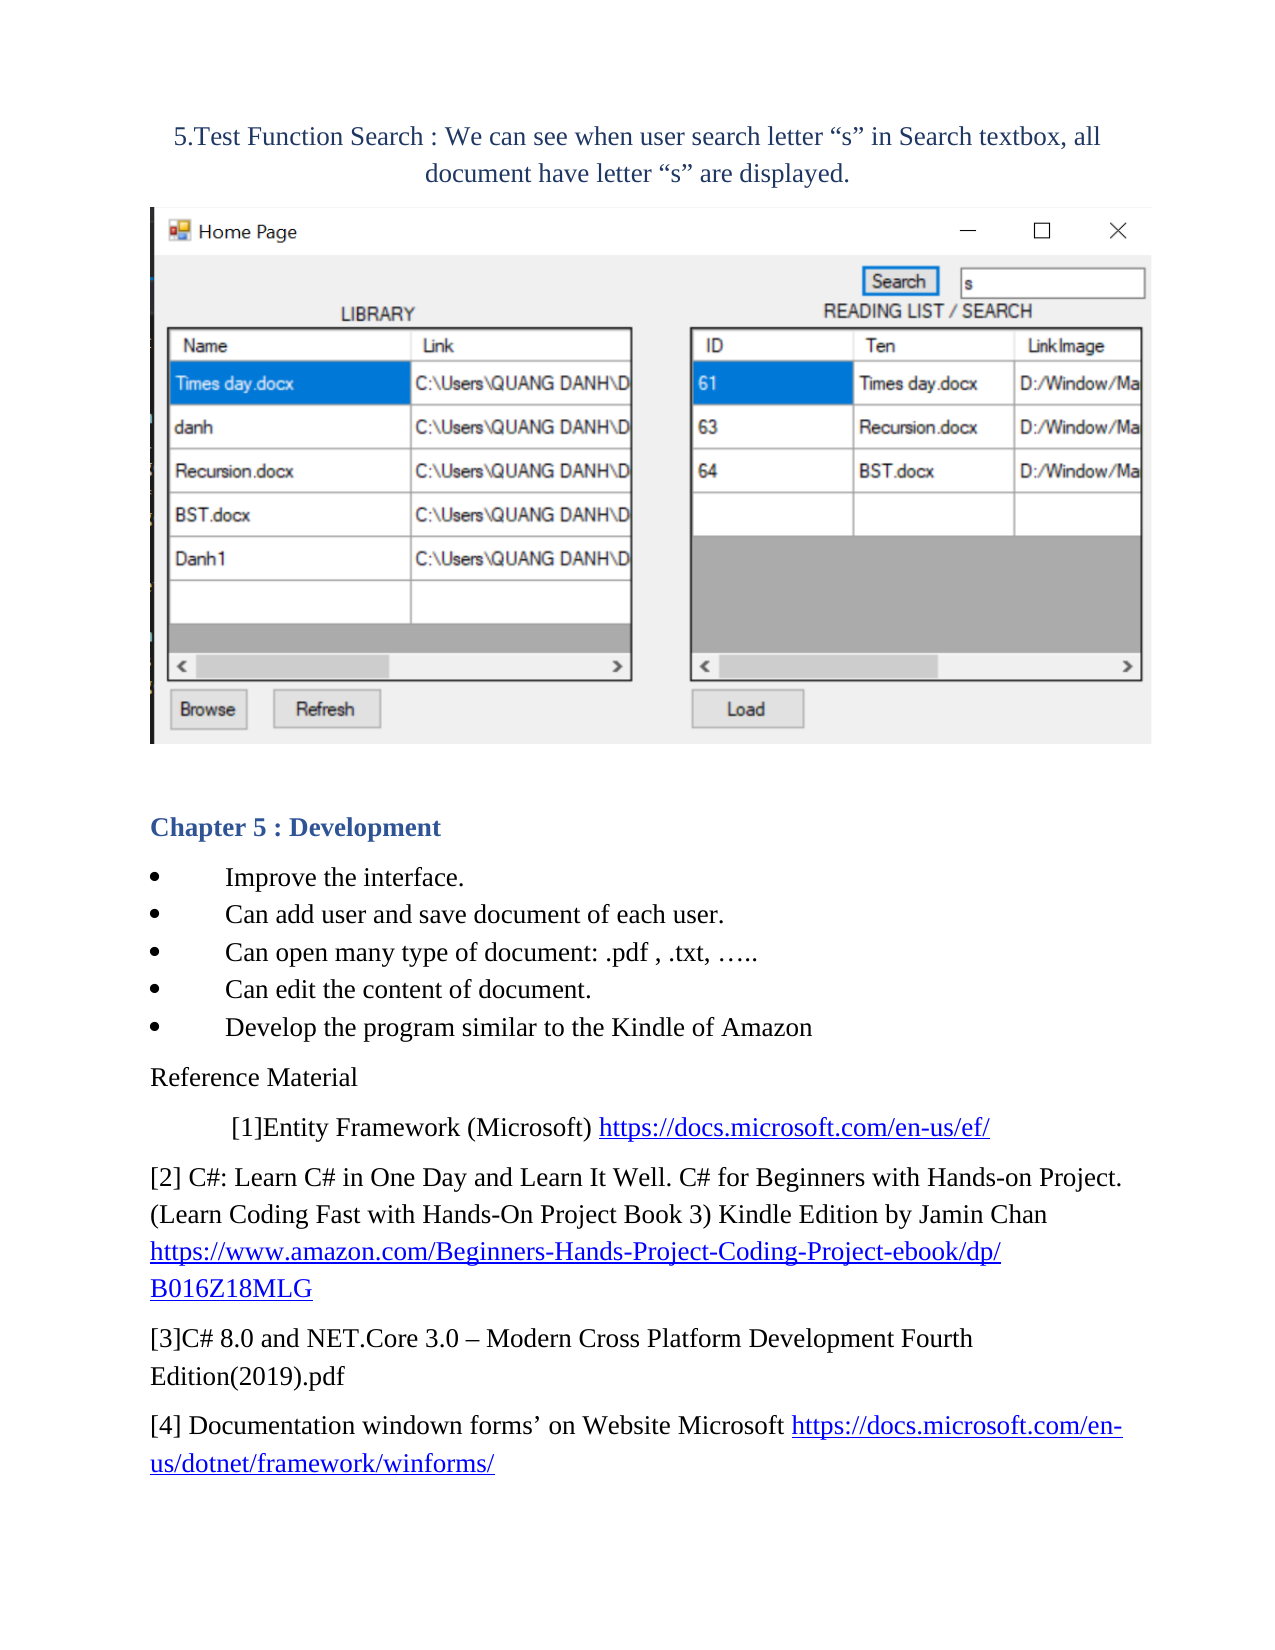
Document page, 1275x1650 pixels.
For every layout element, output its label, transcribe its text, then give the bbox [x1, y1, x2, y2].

picture [150, 207, 1152, 744]
text [3]C# 8.0 and NET.Core 3.0 – Modern Cross Platform Development Fourth Edition(2019).pdf [150, 1322, 1125, 1391]
list Can edit the content of document. [150, 974, 1125, 1005]
list Develop the program similar to the Kindle of Amazon [150, 1011, 1125, 1042]
text Chapter 5 : Development [150, 811, 1125, 842]
list Can add user and save document of each user. [150, 899, 1125, 930]
list Improve the interface. [150, 861, 1125, 892]
text Reference Material [150, 1061, 1125, 1092]
subtitle 5.Test Function Search : We can see when user search letter “s” in Search textbox, all document have letter “s” are displayed. [150, 120, 1125, 188]
text [1]Entity Framework (Microsoft) https://docs.microsoft.com/en-us/ef/ [150, 1111, 1125, 1142]
list Can open many type of document: .pdf , .txt, ….. [150, 936, 1125, 967]
text [4] Documentation windown forms’ on Website Microsoft https://docs.microsoft.com/en-us/dotnet/framework/winforms/ [150, 1409, 1125, 1478]
text [2] C#: Learn C# in One Day and Learn It Well. C# for Beginners with Hands-on Project. (Learn Coding Fast with Hands-On Project Book 3) Kindle Edition by Jamin Chan https://www.amazon.com/Beginners-Hands-Project-Coding-Project-ebook/dp/B016Z18MLG [150, 1161, 1125, 1304]
